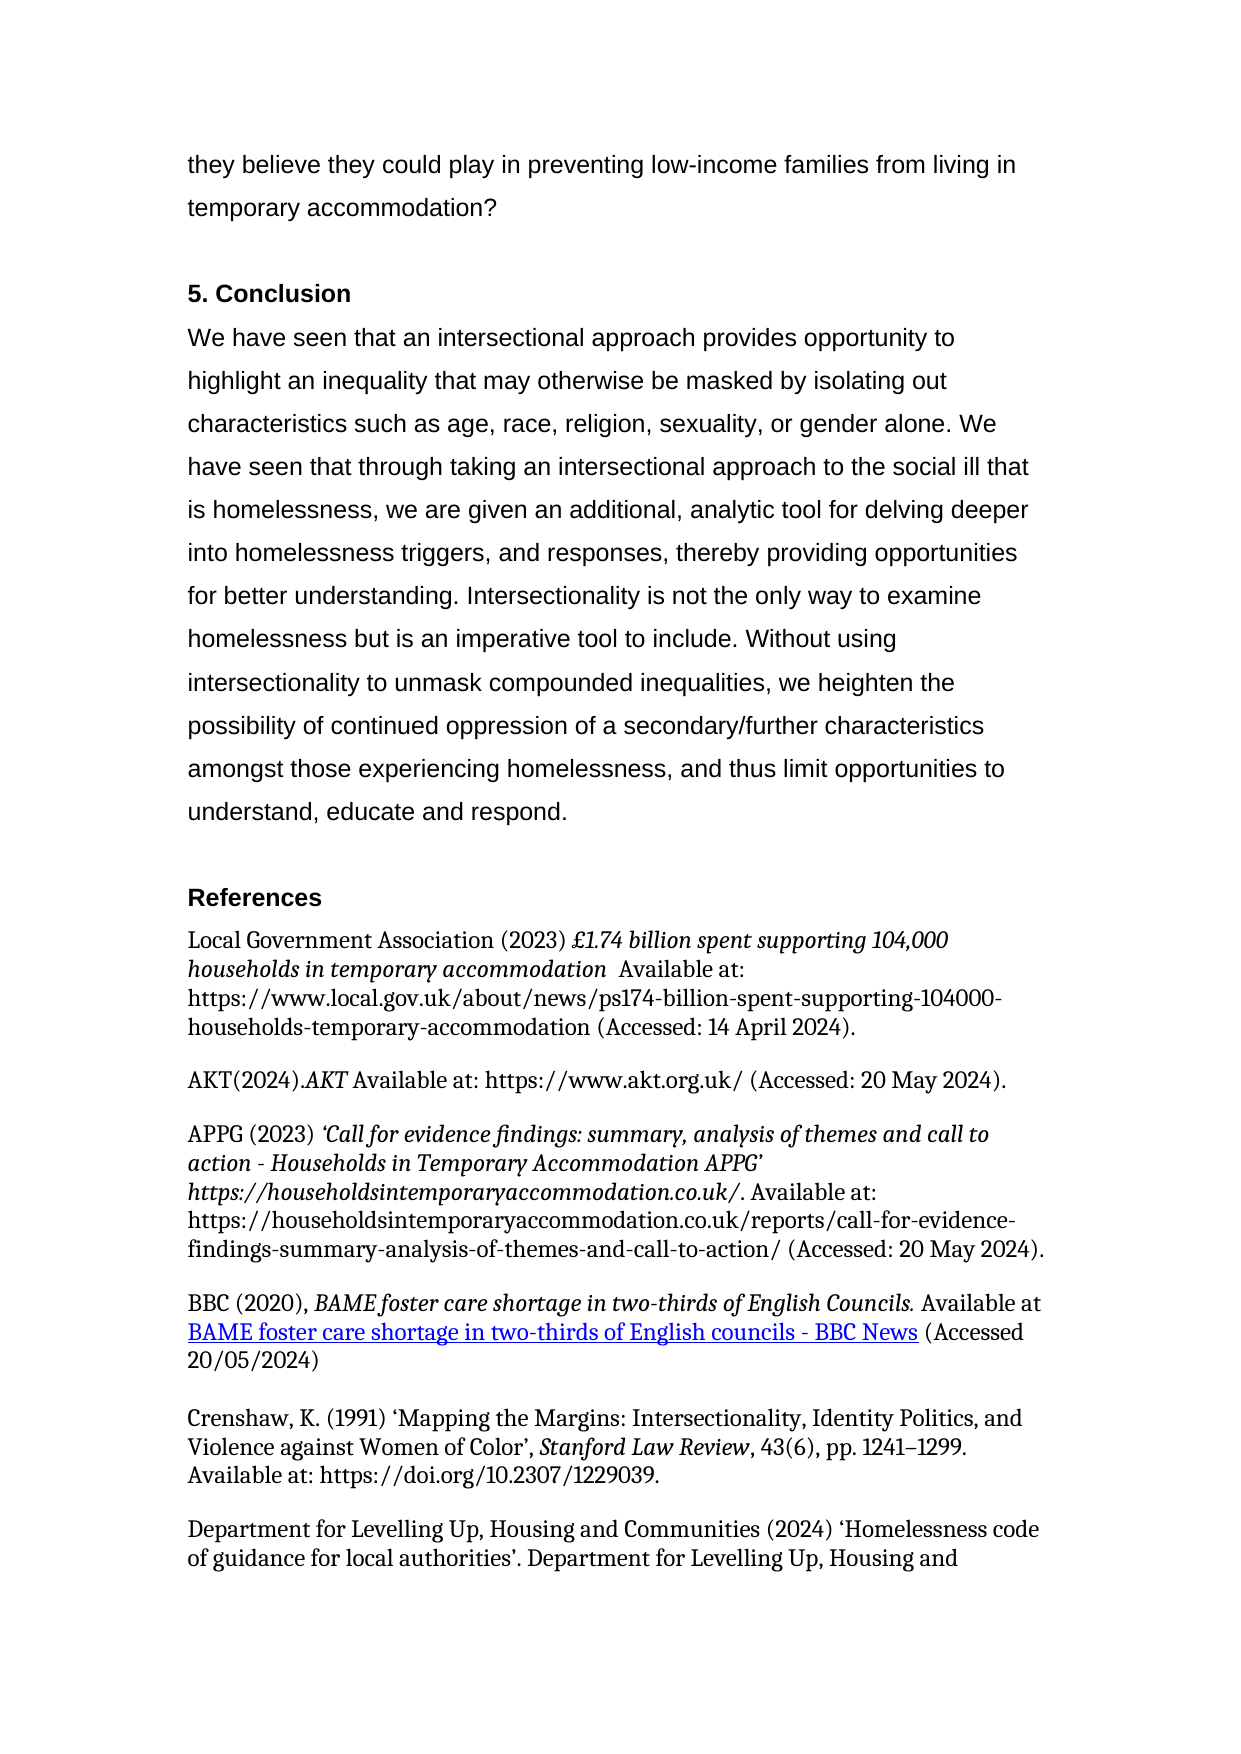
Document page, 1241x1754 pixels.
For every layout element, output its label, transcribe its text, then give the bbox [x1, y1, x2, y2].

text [187, 1515, 1053, 1572]
text 5. Conclusion We have seen that an intersectional approach provides opportunity to highlight an inequality that may otherwise be masked by isolating out characteristics such as age, race, religion, sexuality, or gender alone. We have seen that through taking an intersectional approach to the social ill that is homelessness, we are given an additional, analytic tool for delving deeper into homelessness triggers, and responses, thereby providing opportunities for better understanding. Intersectionality is not the only way to examine homelessness but is an imperative tool to include. Without using intersectionality to unmask compounded inequalities, we heighten the possibility of continued oppression of a secondary/further characteristics amongst those experiencing homelessness, and thus limit opportunities to understand, educate and respond. [187, 279, 1053, 826]
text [187, 150, 1053, 222]
text AKT(2024).AKT Available at: https://www.akt.org.uk/ (Accessed: 20 May 2024). [187, 1066, 1053, 1095]
text References [187, 883, 1053, 912]
text Crenshaw, K. (1991) ‘Mapping the Margins: Intersectionality, Identity Politics, and Violence against Women of Color’, Stanford Law Review, 43(6), pp. 1241–1299. Available at: https://doi.org/10.2307/1229039. [187, 1404, 1053, 1490]
text Local Government Association (2023) £1.74 billion spent supporting 104,000 households in temporary accommodation Available at: https://www.local.gov.uk/about/news/ps174-billion-spent-supporting-104000-households-temporary-accommodation (Accessed: 14 April 2024). [187, 926, 1053, 1041]
text APPG (2023) ‘Call for evidence findings: summary, analysis of themes and call to action - Households in Temporary Accommodation APPG’ https://householdsintemporaryaccommodation.co.uk/. Available at: https://householdsintemporaryaccommodation.co.uk/reports/call-for-evidence-findings-summary-analysis-of-themes-and-call-to-action/ (Accessed: 20 May 2024). [187, 1120, 1053, 1264]
text BBC (2020), BAME foster care shortage in two-thirds of English Councils. Available at BAME foster care shortage in two-thirds of English councils - BBC News (Accessed 20/05/2024) [187, 1289, 1053, 1375]
